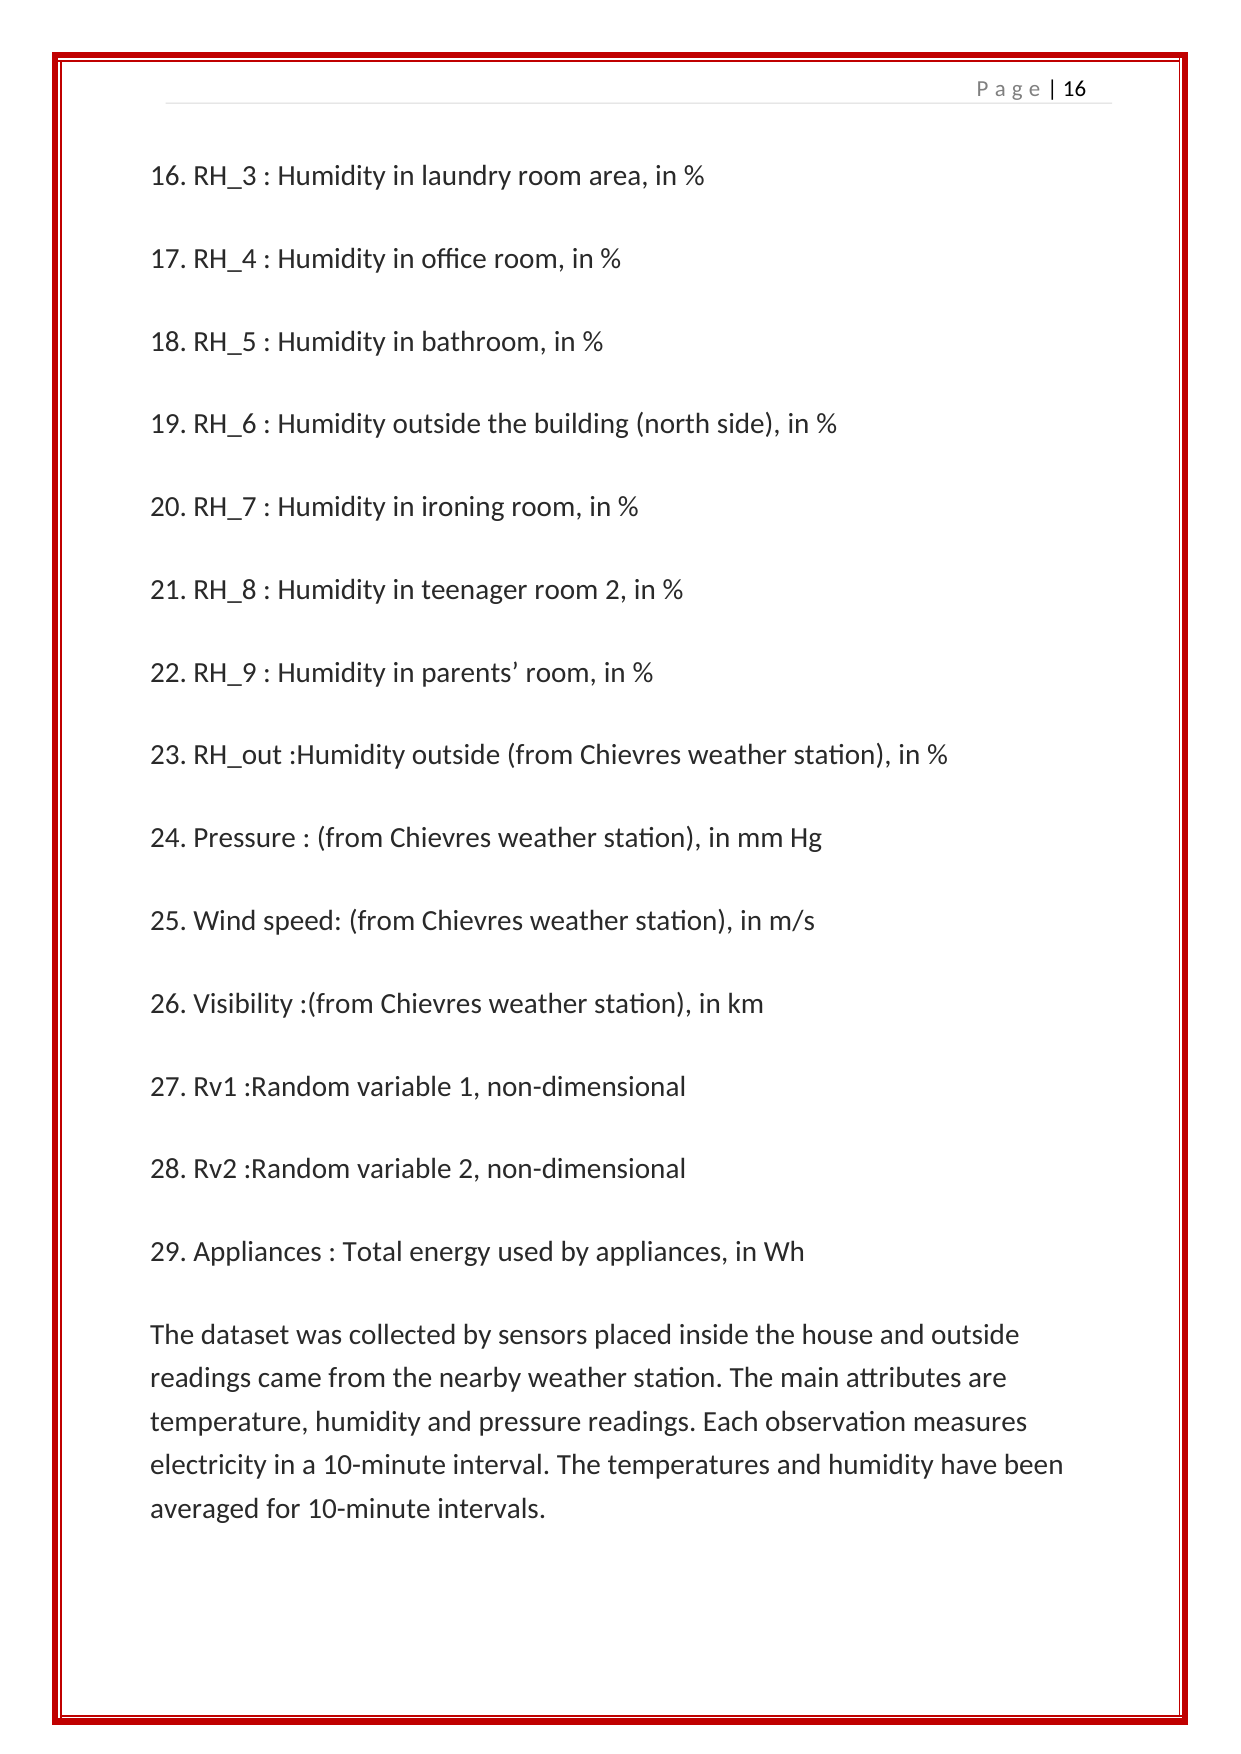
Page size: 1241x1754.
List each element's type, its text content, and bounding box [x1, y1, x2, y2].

list RH_8 : Humidity in teenager room 2, in % [150, 571, 1167, 606]
list RH_7 : Humidity in ironing room, in % [150, 488, 1167, 524]
list Rv2 :Random variable 2, non-dimensional [150, 1151, 1167, 1186]
list Pressure : (from Chievres weather station), in mm Hg [150, 819, 1167, 855]
list RH_9 : Humidity in parents’ room, in % [150, 654, 1167, 689]
list RH_3 : Humidity in laundry room area, in % [150, 157, 1167, 192]
list RH_5 : Humidity in bathroom, in % [150, 323, 1167, 358]
list RH_6 : Humidity outside the building (north side), in % [150, 405, 1167, 441]
list RH_4 : Humidity in office room, in % [150, 240, 1167, 276]
list Rv1 :Random variable 1, non-dimensional [150, 1068, 1167, 1103]
list Wind speed: (from Chievres weather station), in m/s [150, 902, 1167, 938]
list Appliances : Total energy used by appliances, in Wh [150, 1233, 1167, 1269]
list RH_out :Humidity outside (from Chievres weather station), in % [150, 736, 1167, 772]
list Visibility :(from Chievres weather station), in km [150, 985, 1167, 1020]
text The dataset was collected by sensors placed inside the house and outside readings came from the nearby weather station. The main attributes are temperature, humidity and pressure readings. Each observation measures electricity in a 10-minute interval. The temperatures and humidity have been averaged for 10-minute intervals. [150, 1316, 1091, 1526]
